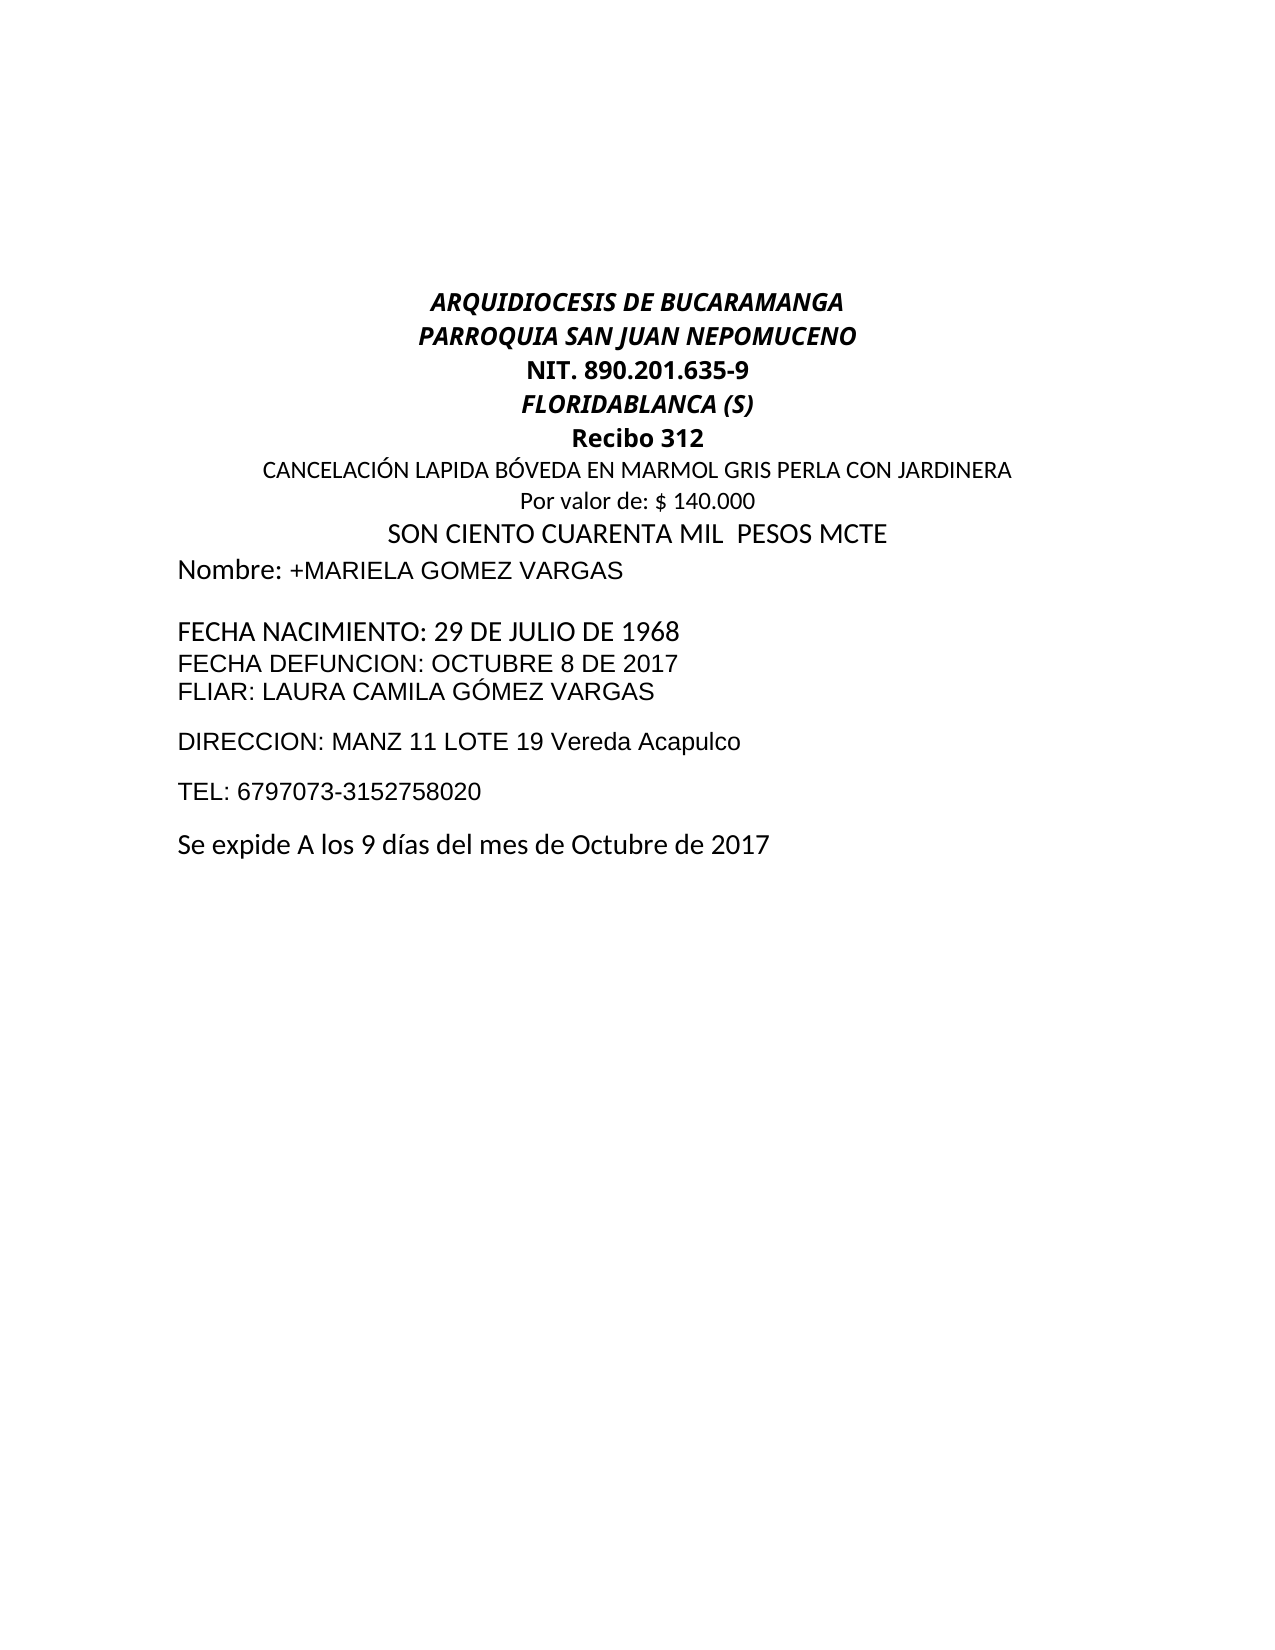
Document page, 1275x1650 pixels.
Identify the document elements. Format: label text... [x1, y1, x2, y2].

text FLIAR: LAURA CAMILA GÓMEZ VARGAS [177, 677, 1098, 706]
text CANCELACIÓN LAPIDA BÓVEDA EN MARMOL GRIS PERLA CON JARDINERA [177, 454, 1098, 485]
text TEL: 6797073-3152758020 [177, 776, 1098, 805]
text Nombre: +MARIELA GOMEZ VARGAS [177, 551, 1098, 587]
text SON CIENTO CUARENTA MIL PESOS MCTE [177, 516, 1098, 551]
text FECHA NACIMIENTO: 29 DE JULIO DE 1968 [177, 613, 1098, 648]
text Se expide A los 9 días del mes de Octubre de 2017 [177, 826, 1098, 862]
text Por valor de: $ 140.000 [177, 485, 1098, 516]
text Recibo 312 [177, 420, 1098, 454]
text ARQUIDIOCESIS DE BUCARAMANGA [177, 284, 1098, 318]
text FECHA DEFUNCION: OCTUBRE 8 DE 2017 [177, 648, 1098, 677]
text PARROQUIA SAN JUAN NEPOMUCENO [177, 318, 1098, 352]
text NIT. 890.201.635-9 [177, 352, 1098, 386]
text FLORIDABLANCA (S) [177, 386, 1098, 420]
text DIRECCION: MANZ 11 LOTE 19 Vereda Acapulco [177, 727, 1098, 756]
